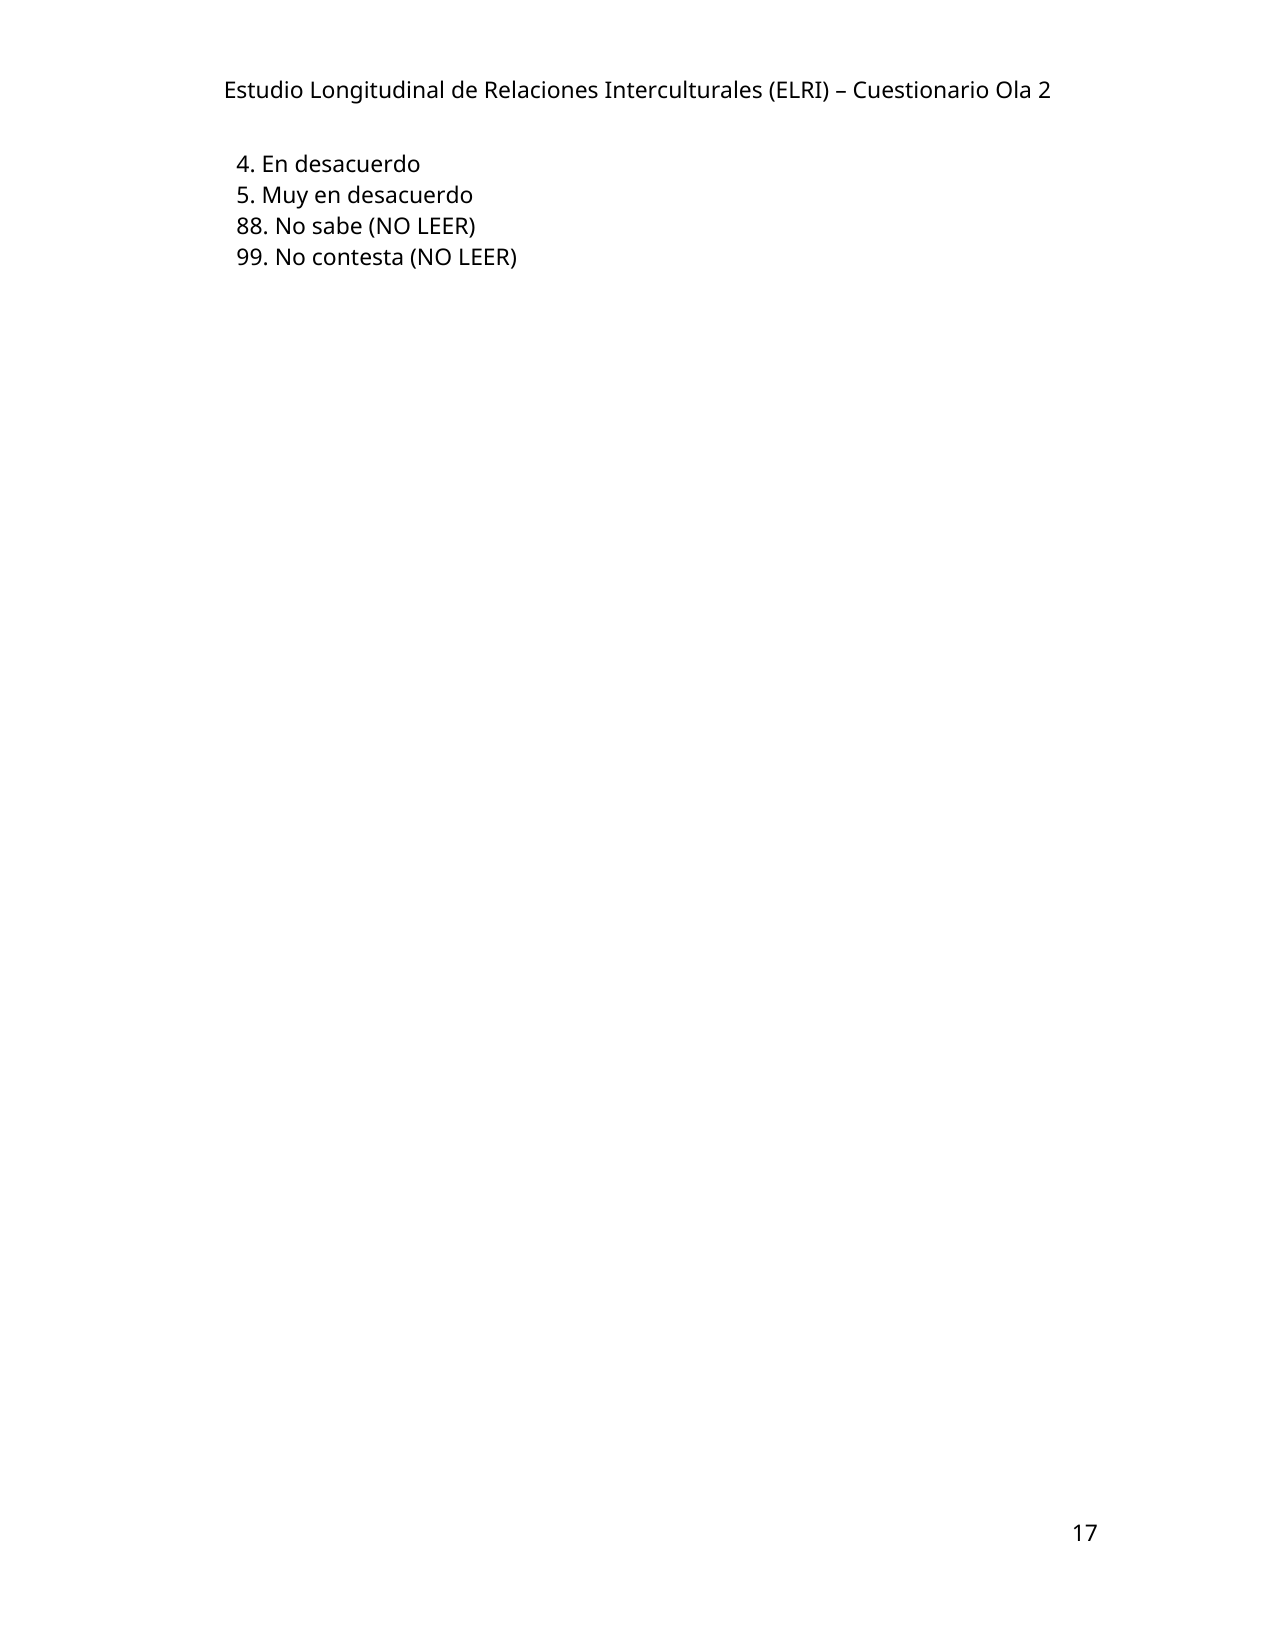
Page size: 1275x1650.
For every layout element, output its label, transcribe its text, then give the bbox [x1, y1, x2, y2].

text 4. En desacuerdo [236, 148, 1098, 179]
text 88. No sabe (NO LEER) [236, 210, 1098, 241]
text 99. No contesta (NO LEER) [236, 241, 1098, 273]
text 5. Muy en desacuerdo [236, 179, 1098, 210]
